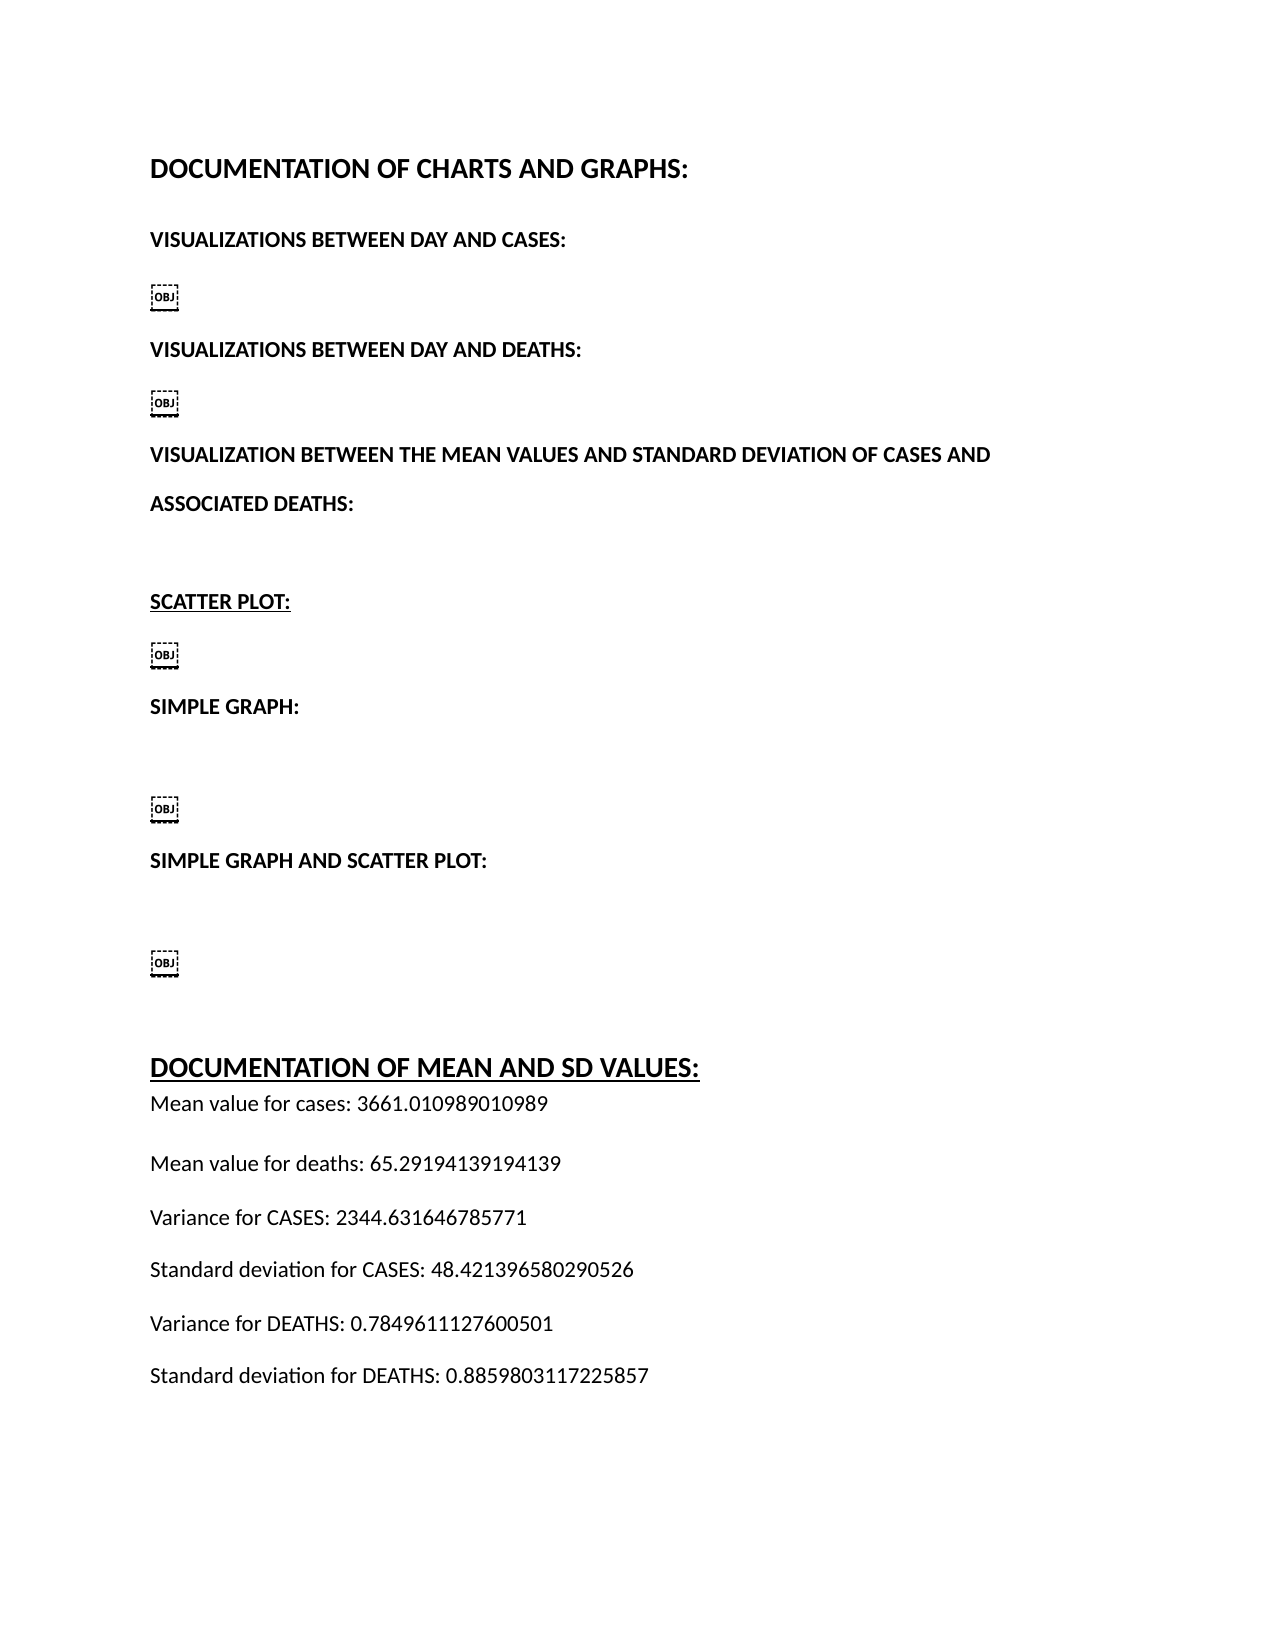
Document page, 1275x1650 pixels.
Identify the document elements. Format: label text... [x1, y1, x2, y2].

text ￼ [150, 790, 1125, 826]
text ￼ [150, 944, 1125, 980]
text Variance for DEATHS: 0.7849611127600501 [150, 1309, 1125, 1337]
text ￼ [150, 278, 1125, 314]
text Variance for CASES: 2344.631646785771 [150, 1203, 1125, 1231]
text ASSOCIATED DEATHS: [150, 489, 1125, 517]
text ￼ [150, 384, 1125, 419]
text VISUALIZATIONS BETWEEN DAY AND CASES: [150, 226, 1125, 253]
text DOCUMENTATION OF CHARTS AND GRAPHS: [150, 150, 1125, 186]
text Standard deviation for DEATHS: 0.8859803117225857 [150, 1362, 1125, 1390]
text VISUALIZATION BETWEEN THE MEAN VALUES AND STANDARD DEVIATION OF CASES AND [150, 440, 1125, 468]
text ￼ [150, 636, 1125, 671]
text SIMPLE GRAPH: [150, 692, 1125, 720]
text SIMPLE GRAPH AND SCATTER PLOT: [150, 846, 1125, 874]
text SCATTER PLOT: [150, 587, 1125, 615]
text VISUALIZATIONS BETWEEN DAY AND DEATHS: [150, 335, 1125, 363]
text Mean value for deaths: 65.29194139194139 [150, 1149, 1125, 1178]
text Standard deviation for CASES: 48.421396580290526 [150, 1256, 1125, 1284]
text DOCUMENTATION OF MEAN AND SD VALUES: [150, 1049, 1125, 1085]
text Mean value for cases: 3661.010989010989 [150, 1089, 1125, 1117]
